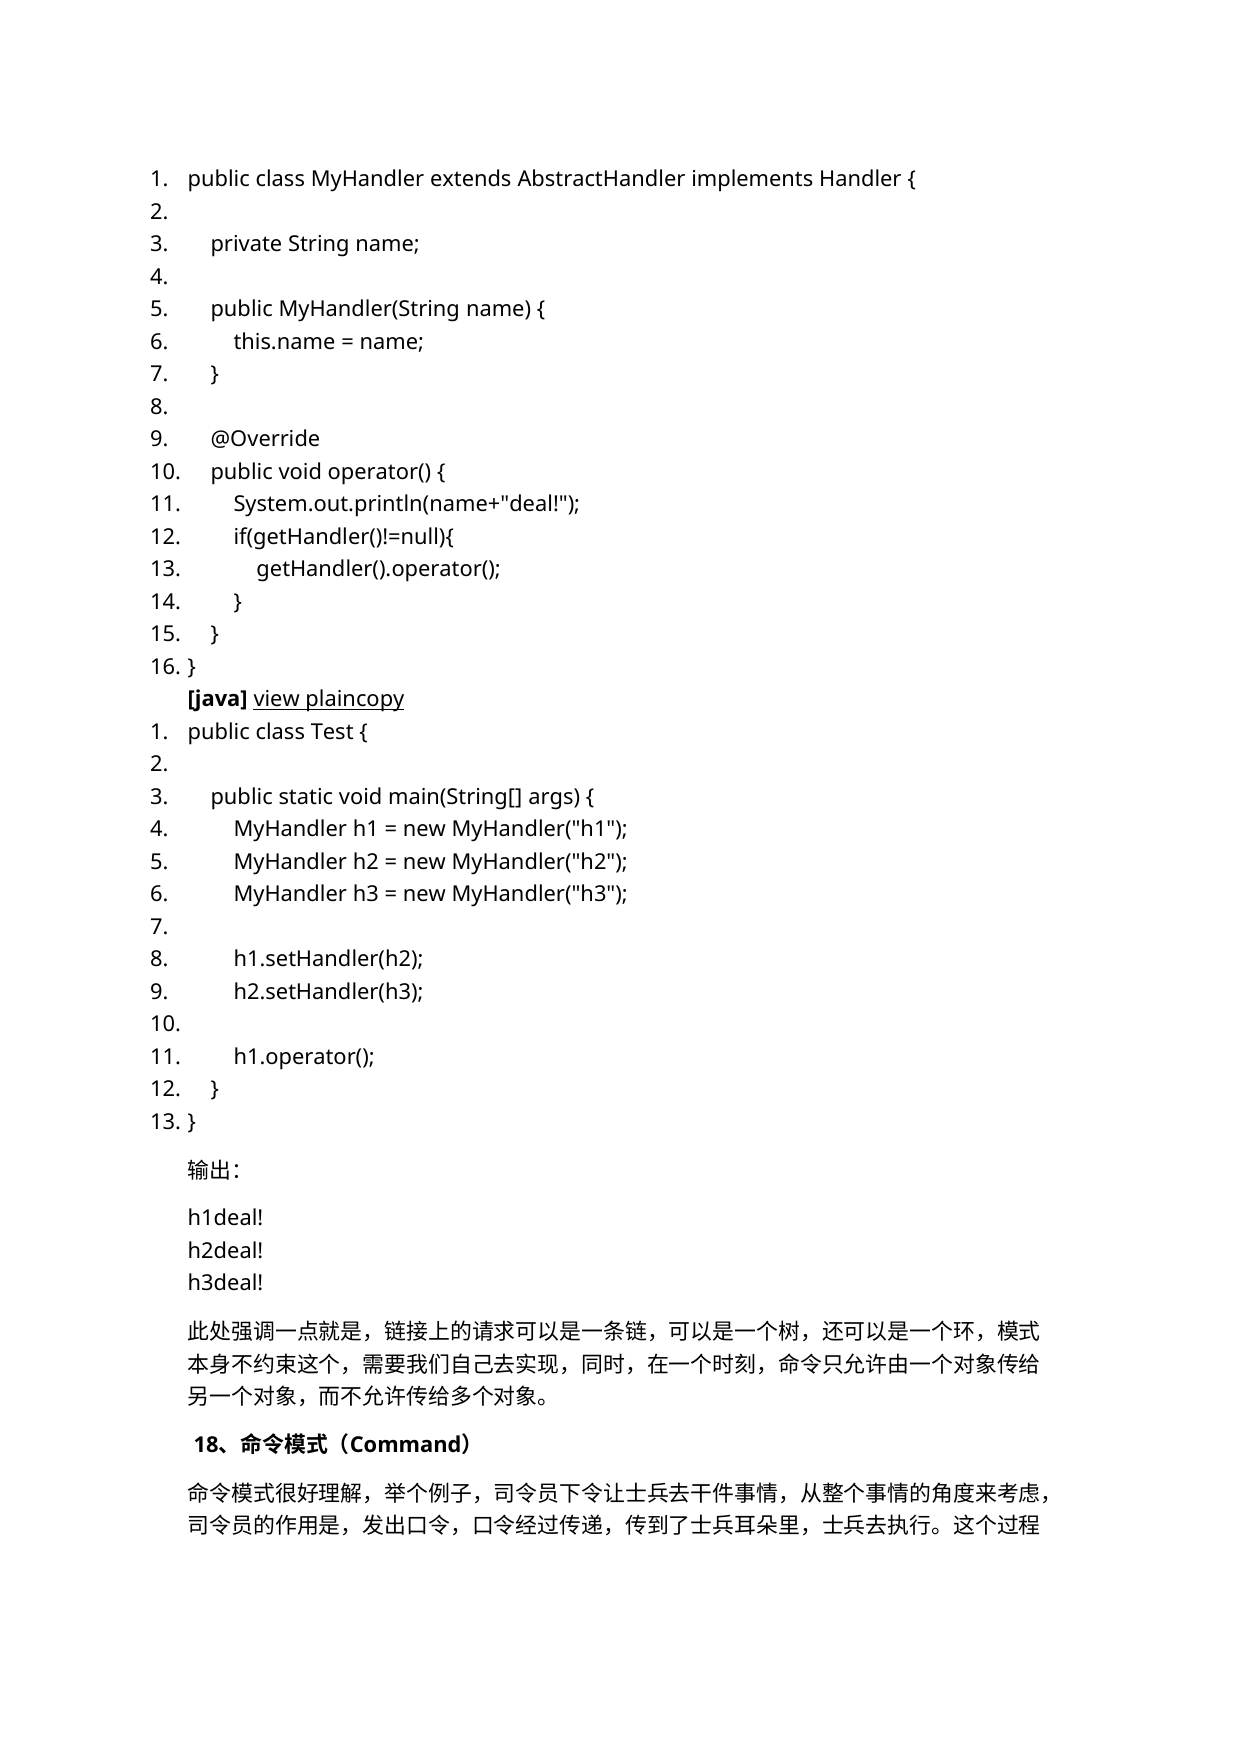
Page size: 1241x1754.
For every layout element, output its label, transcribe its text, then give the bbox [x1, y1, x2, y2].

list public void operator() { [150, 454, 1053, 487]
list } [150, 584, 1053, 617]
list h1.operator(); [150, 1039, 1053, 1072]
list public MyHandler(String name) { [150, 292, 1053, 324]
list h2.setHandler(h3); [150, 974, 1053, 1007]
list private String name; [150, 227, 1053, 259]
list } [150, 357, 1053, 389]
list } [150, 1104, 1053, 1137]
list getHandler().operator(); [150, 552, 1053, 584]
list h1.setHandler(h2); [150, 942, 1053, 974]
list MyHandler h2 = new MyHandler("h2"); [150, 844, 1053, 877]
list public class Test { [150, 714, 1053, 747]
list public static void main(String[] args) { [150, 779, 1053, 812]
text h1deal! h2deal! h3deal! [187, 1201, 1053, 1298]
list MyHandler h1 = new MyHandler("h1"); [150, 812, 1053, 844]
list this.name = name; [150, 324, 1053, 357]
list } [150, 649, 1053, 682]
list if(getHandler()!=null){ [150, 519, 1053, 552]
list } [150, 1072, 1053, 1104]
text [java] view plaincopy [187, 682, 1053, 714]
list public class MyHandler extends AbstractHandler implements Handler { [150, 162, 1053, 194]
list System.out.println(name+"deal!"); [150, 487, 1053, 519]
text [187, 1475, 1053, 1540]
text 输出： [187, 1153, 1053, 1185]
text 18、命令模式（Command） [187, 1427, 1053, 1459]
list } [150, 617, 1053, 649]
list MyHandler h3 = new MyHandler("h3"); [150, 877, 1053, 909]
text 此处强调一点就是，链接上的请求可以是一条链，可以是一个树，还可以是一个环，模式本身不约束这个，需要我们自己去实现，同时，在一个时刻，命令只允许由一个对象传给另一个对象，而不允许传给多个对象。 [187, 1314, 1053, 1411]
list @Override [150, 422, 1053, 454]
